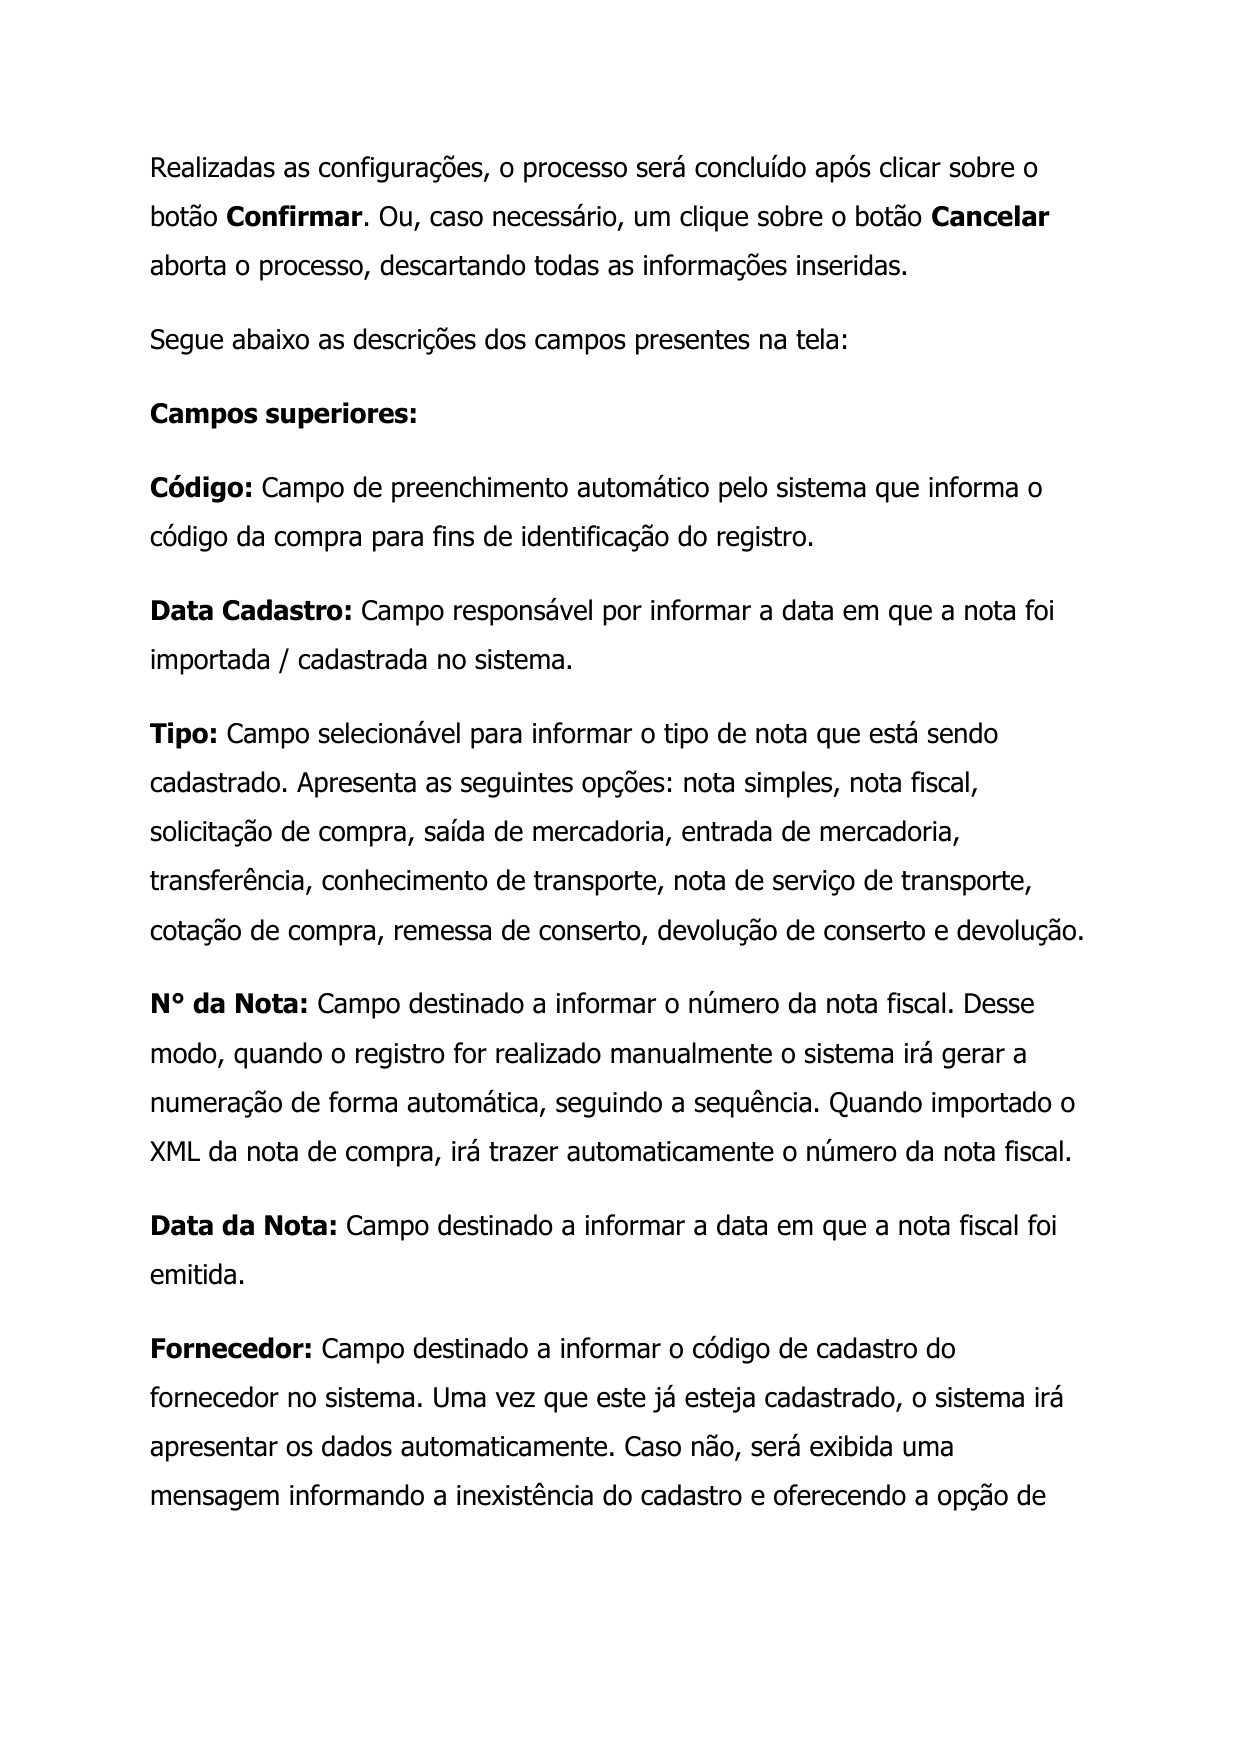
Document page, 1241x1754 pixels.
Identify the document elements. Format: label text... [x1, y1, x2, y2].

text Código: Campo de preenchimento automático pelo sistema que informa o código da compra para fins de identificação do registro. [150, 470, 1090, 552]
text Tipo: Campo selecionável para informar o tipo de nota que está sendo cadastrado. Apresenta as seguintes opções: nota simples, nota fiscal, solicitação de compra, saída de mercadoria, entrada de mercadoria, transferência, conhecimento de transporte, nota de serviço de transporte, cotação de compra, remessa de conserto, devolução de conserto e devolução. [150, 717, 1090, 946]
text Data Cadastro: Campo responsável por informar a data em que a nota foi importada / cadastrada no sistema. [150, 593, 1090, 675]
text N° da Nota: Campo destinado a informar o número da nota fiscal. Desse modo, quando o registro for realizado manualmente o sistema irá gerar a numeração de forma automática, seguindo a sequência. Quando importado o XML da nota de compra, irá trazer automaticamente o número da nota fiscal. [150, 987, 1090, 1167]
text Data da Nota: Campo destinado a informar a data em que a nota fiscal foi emitida. [150, 1208, 1090, 1290]
text Realizadas as configurações, o processo será concluído após clicar sobre o botão Confirmar. Ou, caso necessário, um clique sobre o botão Cancelar aborta o processo, descartando todas as informações inseridas. [150, 150, 1090, 281]
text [150, 1331, 1090, 1511]
text Campos superiores: [150, 396, 1090, 429]
text Segue abaixo as descrições dos campos presentes na tela: [150, 322, 1090, 355]
